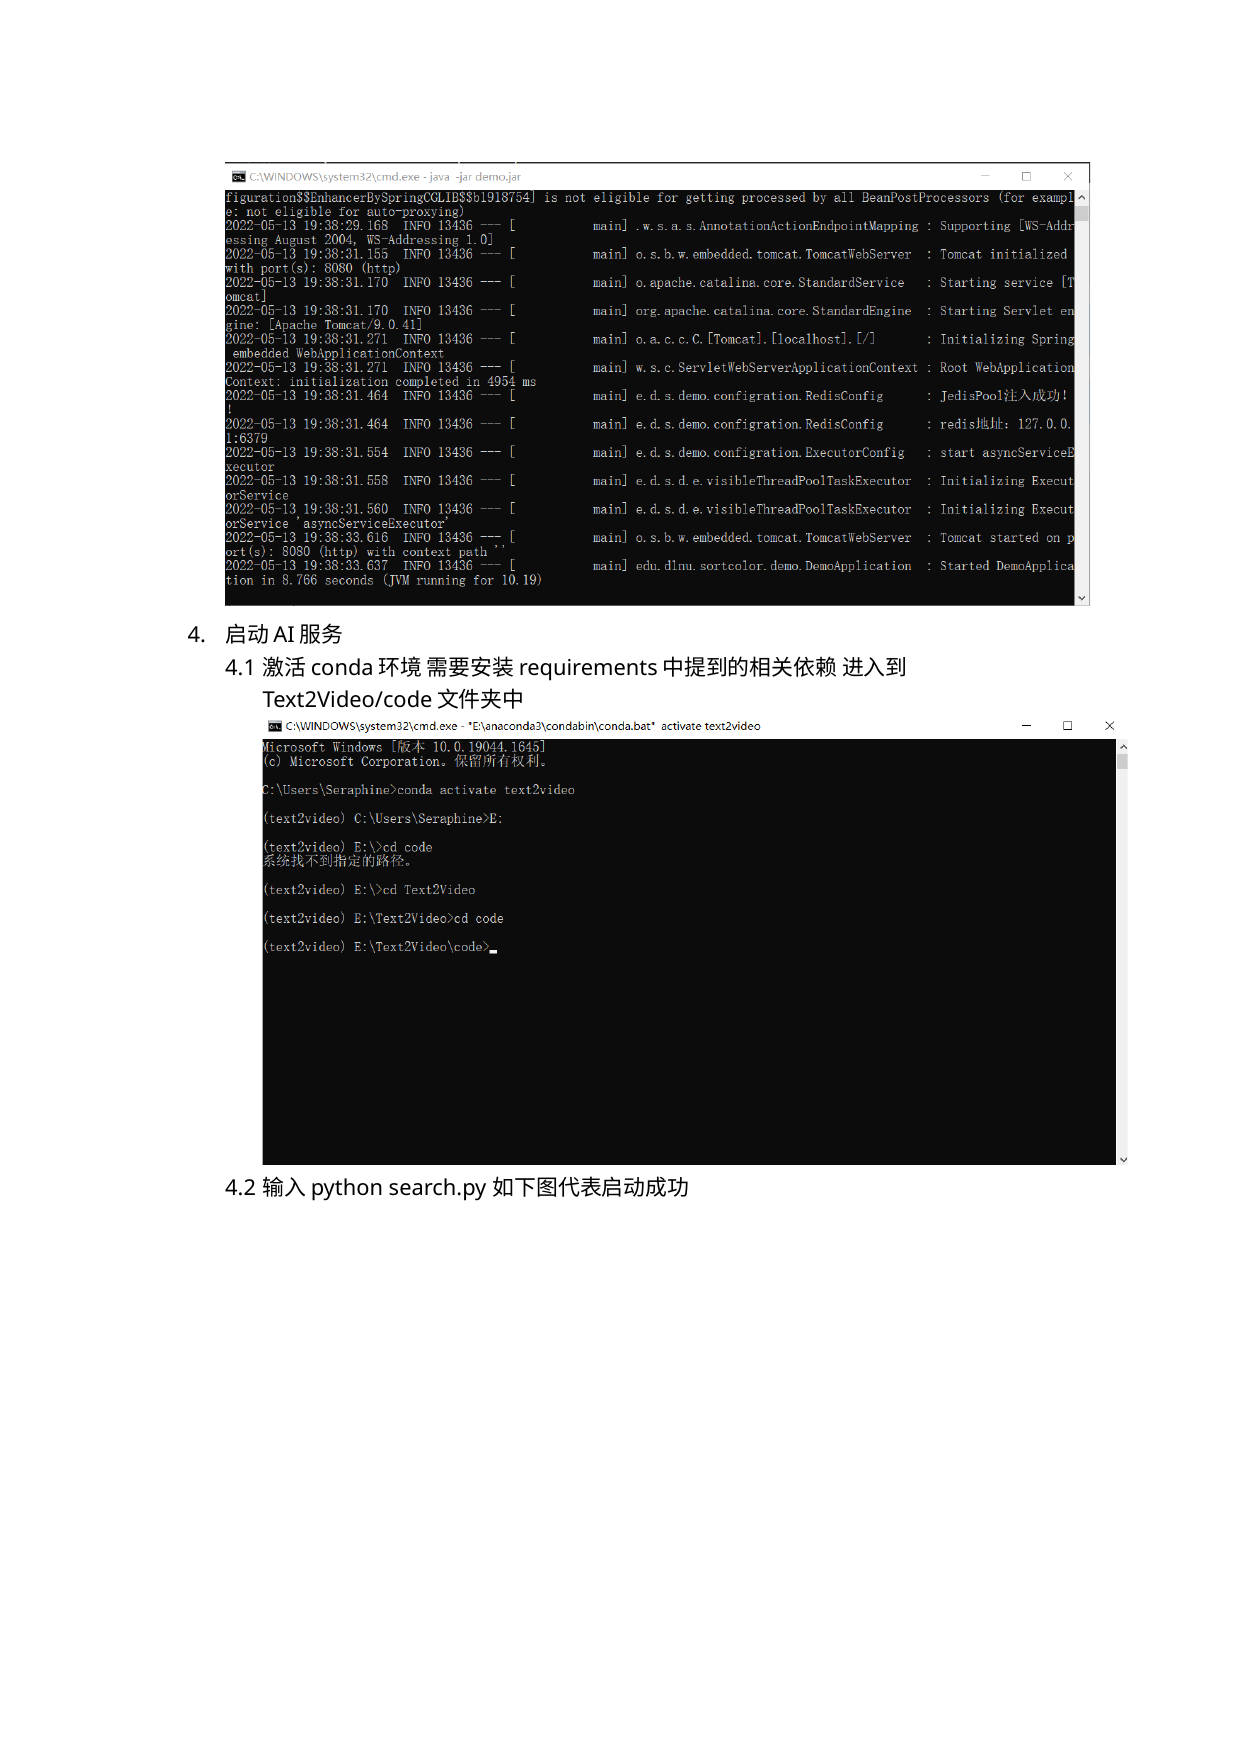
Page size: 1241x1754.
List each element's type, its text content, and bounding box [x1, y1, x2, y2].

picture [262, 714, 1128, 1165]
picture [225, 162, 1091, 606]
list 启动AI服务 [187, 617, 1053, 649]
list 激活conda环境 需要安装requirements中提到的相关依赖 进入到 [225, 649, 1053, 682]
list Text2Video/code文件夹中 [262, 682, 1053, 714]
list 输入python search.py 如下图代表启动成功 [225, 1169, 1053, 1202]
